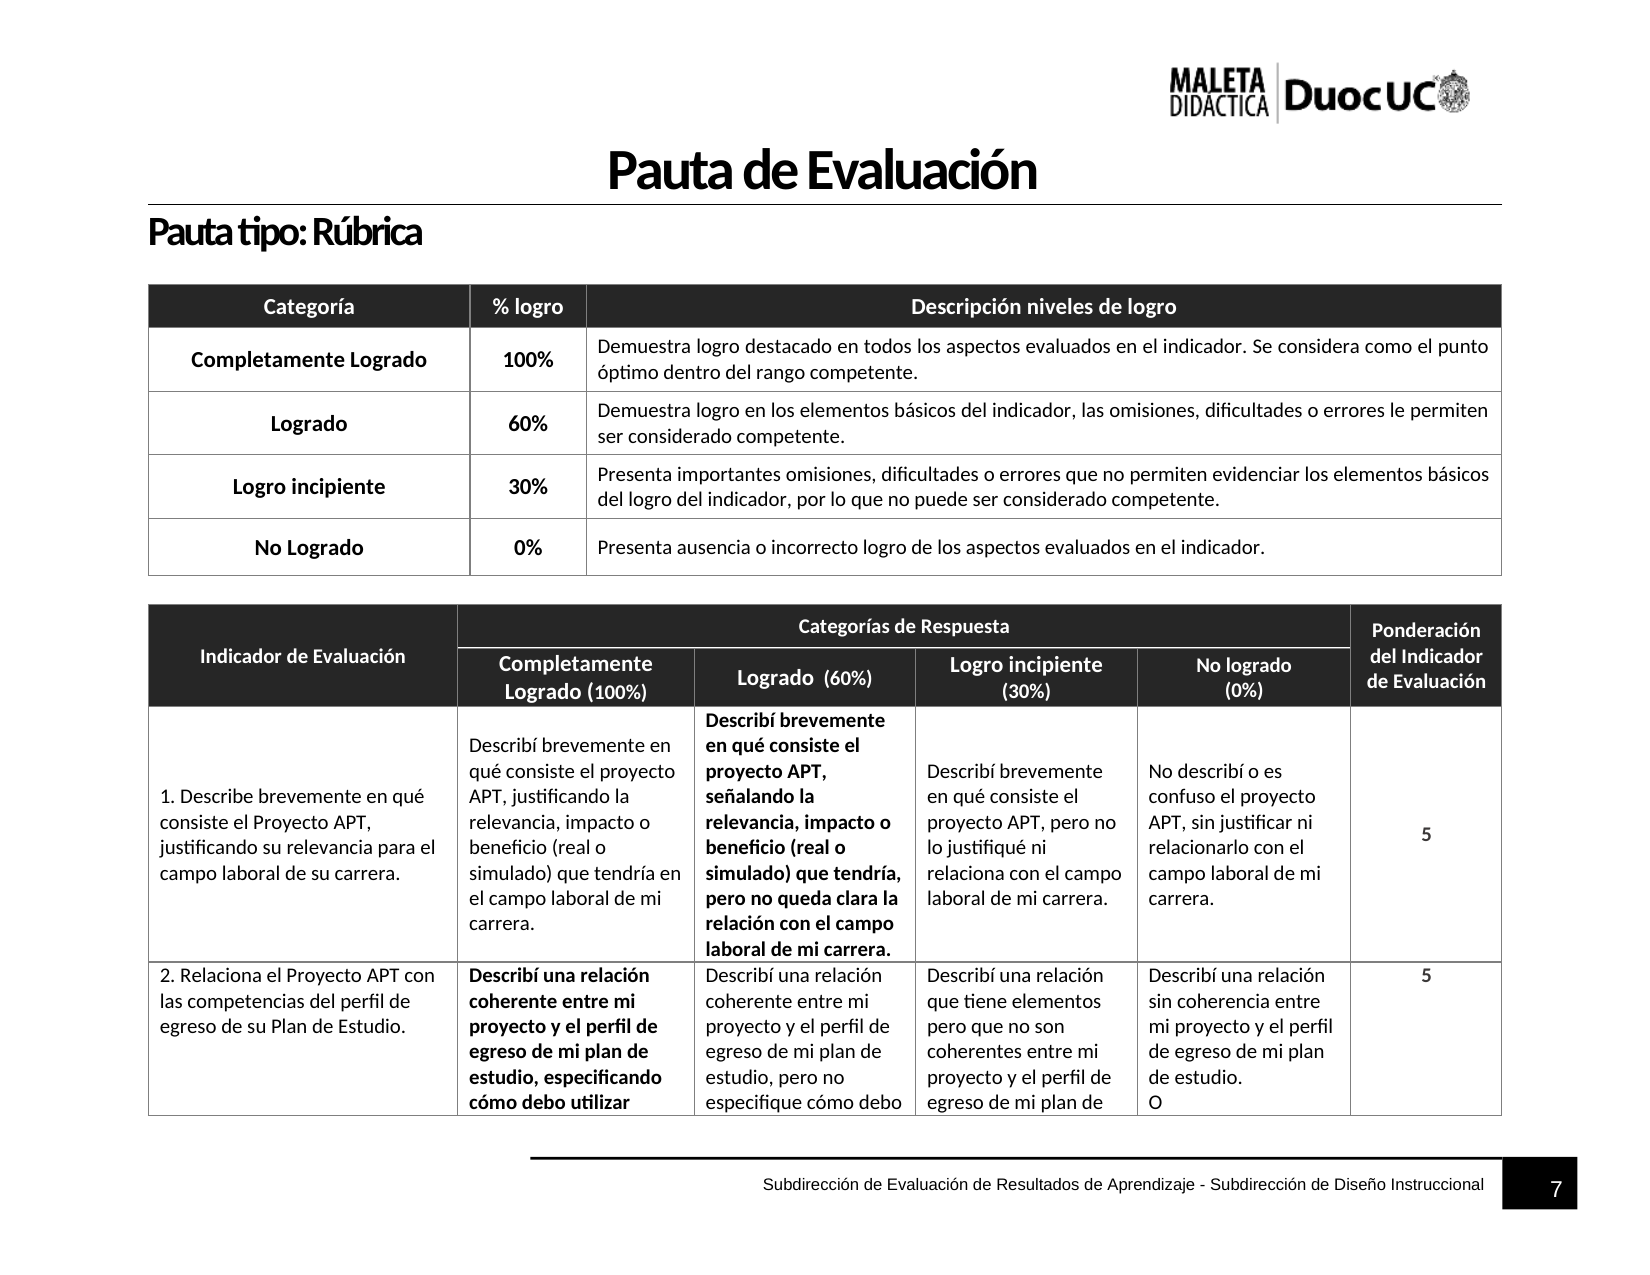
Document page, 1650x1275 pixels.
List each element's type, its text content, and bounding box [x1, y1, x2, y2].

table_cell Logro incipiente [149, 455, 469, 518]
table_cell Logrado [149, 392, 469, 454]
table_cell 30% [471, 455, 586, 518]
table_cell No describí o es confuso el proyecto APT, sin justificar ni relacionarlo con el campo laboral de mi carrera. [1138, 707, 1350, 961]
text Pauta tipo: Rúbrica [148, 205, 1502, 256]
table_header % logro [471, 285, 586, 327]
table_cell Completamente Logrado (100%) [458, 649, 694, 706]
table_cell 0% [471, 519, 586, 575]
table_cell 5 [1351, 963, 1501, 1115]
table_cell 100% [471, 328, 586, 391]
table_cell Logrado (60%) [695, 649, 915, 706]
table_header Indicador de Evaluación [149, 605, 457, 706]
table_cell Demuestra logro en los elementos básicos del indicador, las omisiones, dificultades o errores le permiten ser considerado competente. [587, 392, 1501, 454]
table_cell Logro incipiente (30%) [916, 649, 1137, 706]
table_header Descripción niveles de logro [587, 285, 1501, 327]
table_cell 60% [471, 392, 586, 454]
picture [1162, 54, 1478, 130]
table_header Categorías de Respuesta [458, 605, 1350, 647]
table_cell Completamente Logrado [149, 328, 469, 391]
table_cell 2. Relaciona el Proyecto APT con las competencias del perfil de egreso de su Plan de Estudio. [149, 963, 457, 1115]
table_cell Presenta ausencia o incorrecto logro de los aspectos evaluados en el indicador. [587, 519, 1501, 575]
table_cell No Logrado [149, 519, 469, 575]
table_cell Describí una relación que tiene elementos pero que no son coherentes entre mi proyecto y el perfil de egreso de mi plan de estudio. [916, 963, 1137, 1115]
table_cell Describí brevemente en qué consiste el proyecto APT, justificando la relevancia, impacto o beneficio (real o simulado) que tendría en el campo laboral de mi carrera. [458, 707, 694, 961]
text Pauta de Evaluación [148, 133, 1502, 204]
table_header Categoría [149, 285, 469, 327]
table_cell Demuestra logro destacado en todos los aspectos evaluados en el indicador. Se considera como el punto óptimo dentro del rango competente. [587, 328, 1501, 391]
table_header Ponderación del Indicador de Evaluación [1351, 605, 1501, 706]
table_cell 1. Describe brevemente en qué consiste el Proyecto APT, justificando su relevancia para el campo laboral de su carrera. [149, 707, 457, 961]
table_cell 5 [1351, 707, 1501, 961]
table_cell No logrado (0%) [1138, 649, 1350, 706]
table_cell Presenta importantes omisiones, dificultades o errores que no permiten evidenciar los elementos básicos del logro del indicador, por lo que no puede ser considerado competente. [587, 455, 1501, 518]
table_cell Describí brevemente en qué consiste el proyecto APT, señalando la relevancia, impacto o beneficio (real o simulado) que tendría, pero no queda clara la relación con el campo laboral de mi carrera. [695, 707, 915, 961]
table_cell Describí brevemente en qué consiste el proyecto APT, pero no lo justifiqué ni relaciona con el campo laboral de mi carrera. [916, 707, 1137, 961]
